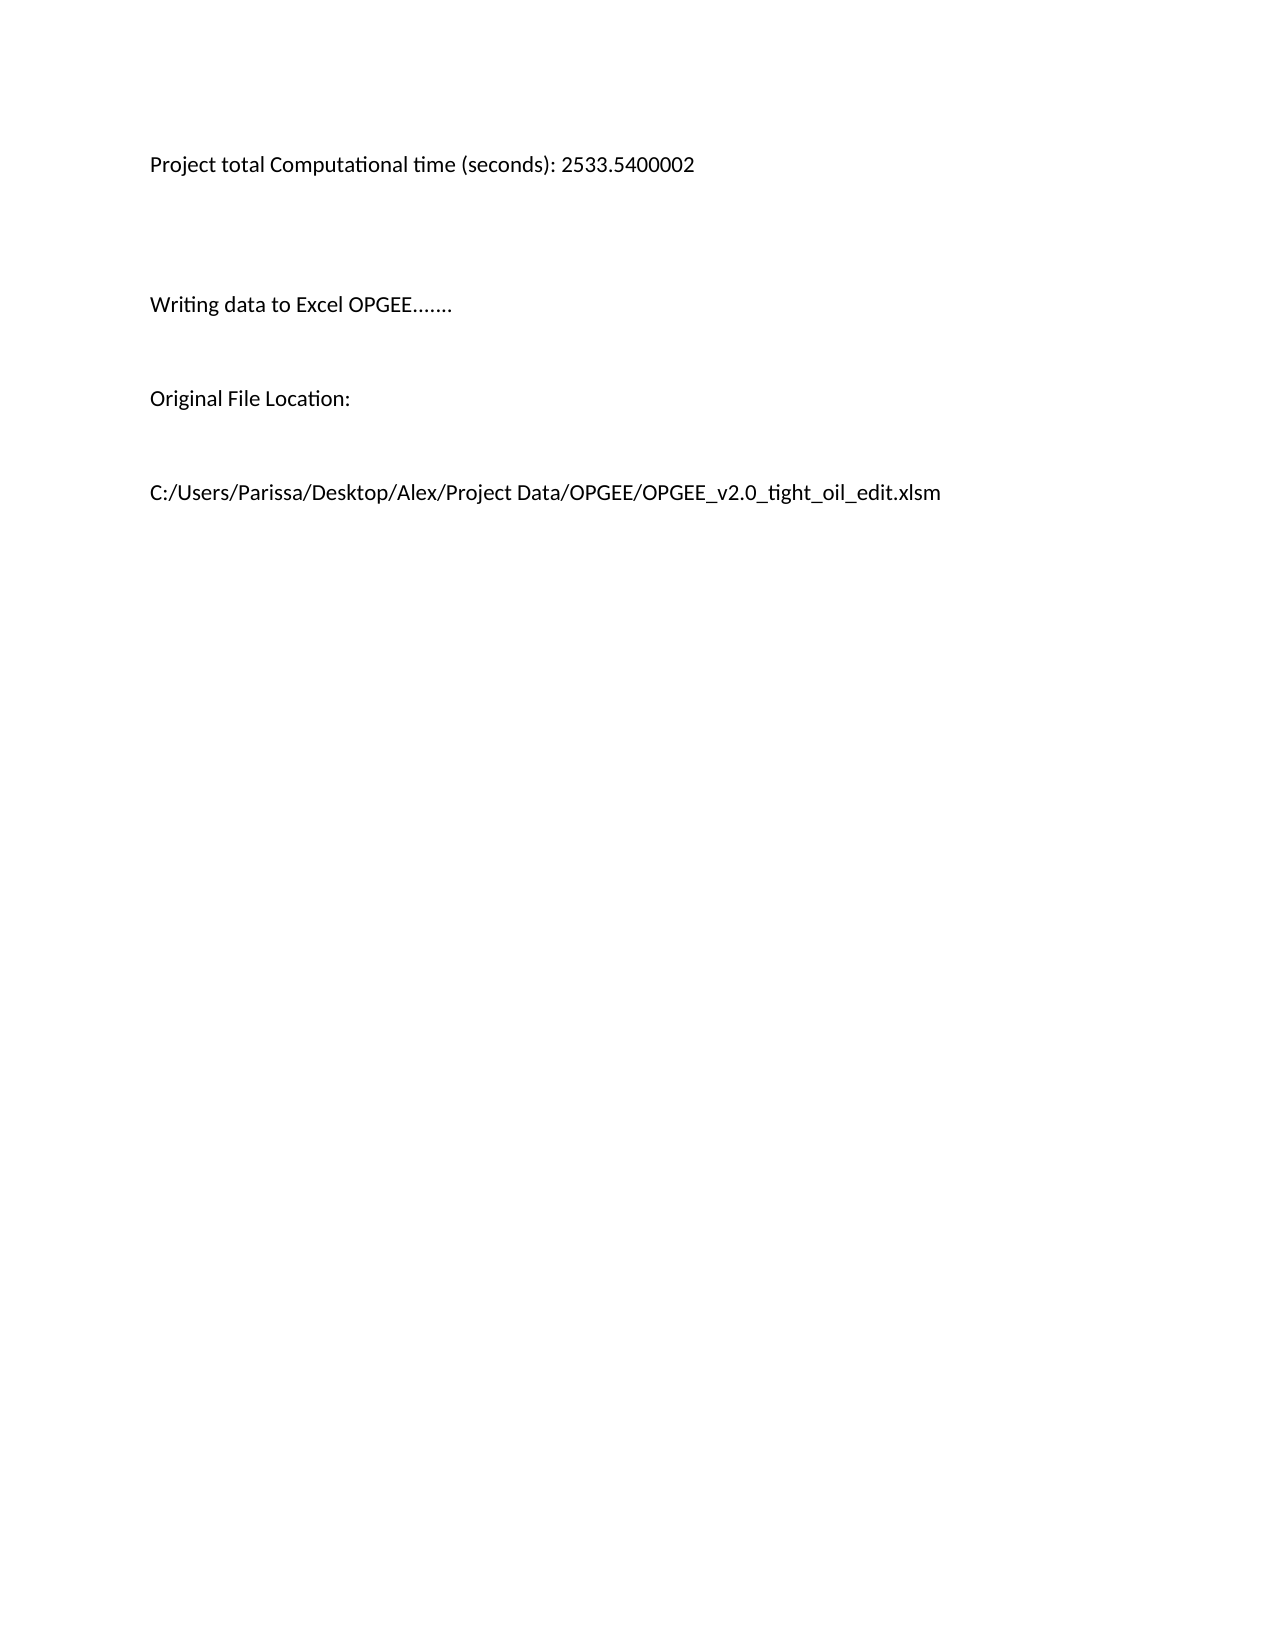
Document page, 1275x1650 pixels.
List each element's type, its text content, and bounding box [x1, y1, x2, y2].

text Original File Location: [150, 384, 1125, 412]
text Writing data to Excel OPGEE....... [150, 291, 1125, 319]
text C:/Users/Parissa/Desktop/Alex/Project Data/OPGEE/OPGEE_v2.0_tight_oil_edit.xlsm [150, 478, 1125, 506]
text Project total Computational time (seconds): 2533.5400002 [150, 150, 1125, 178]
